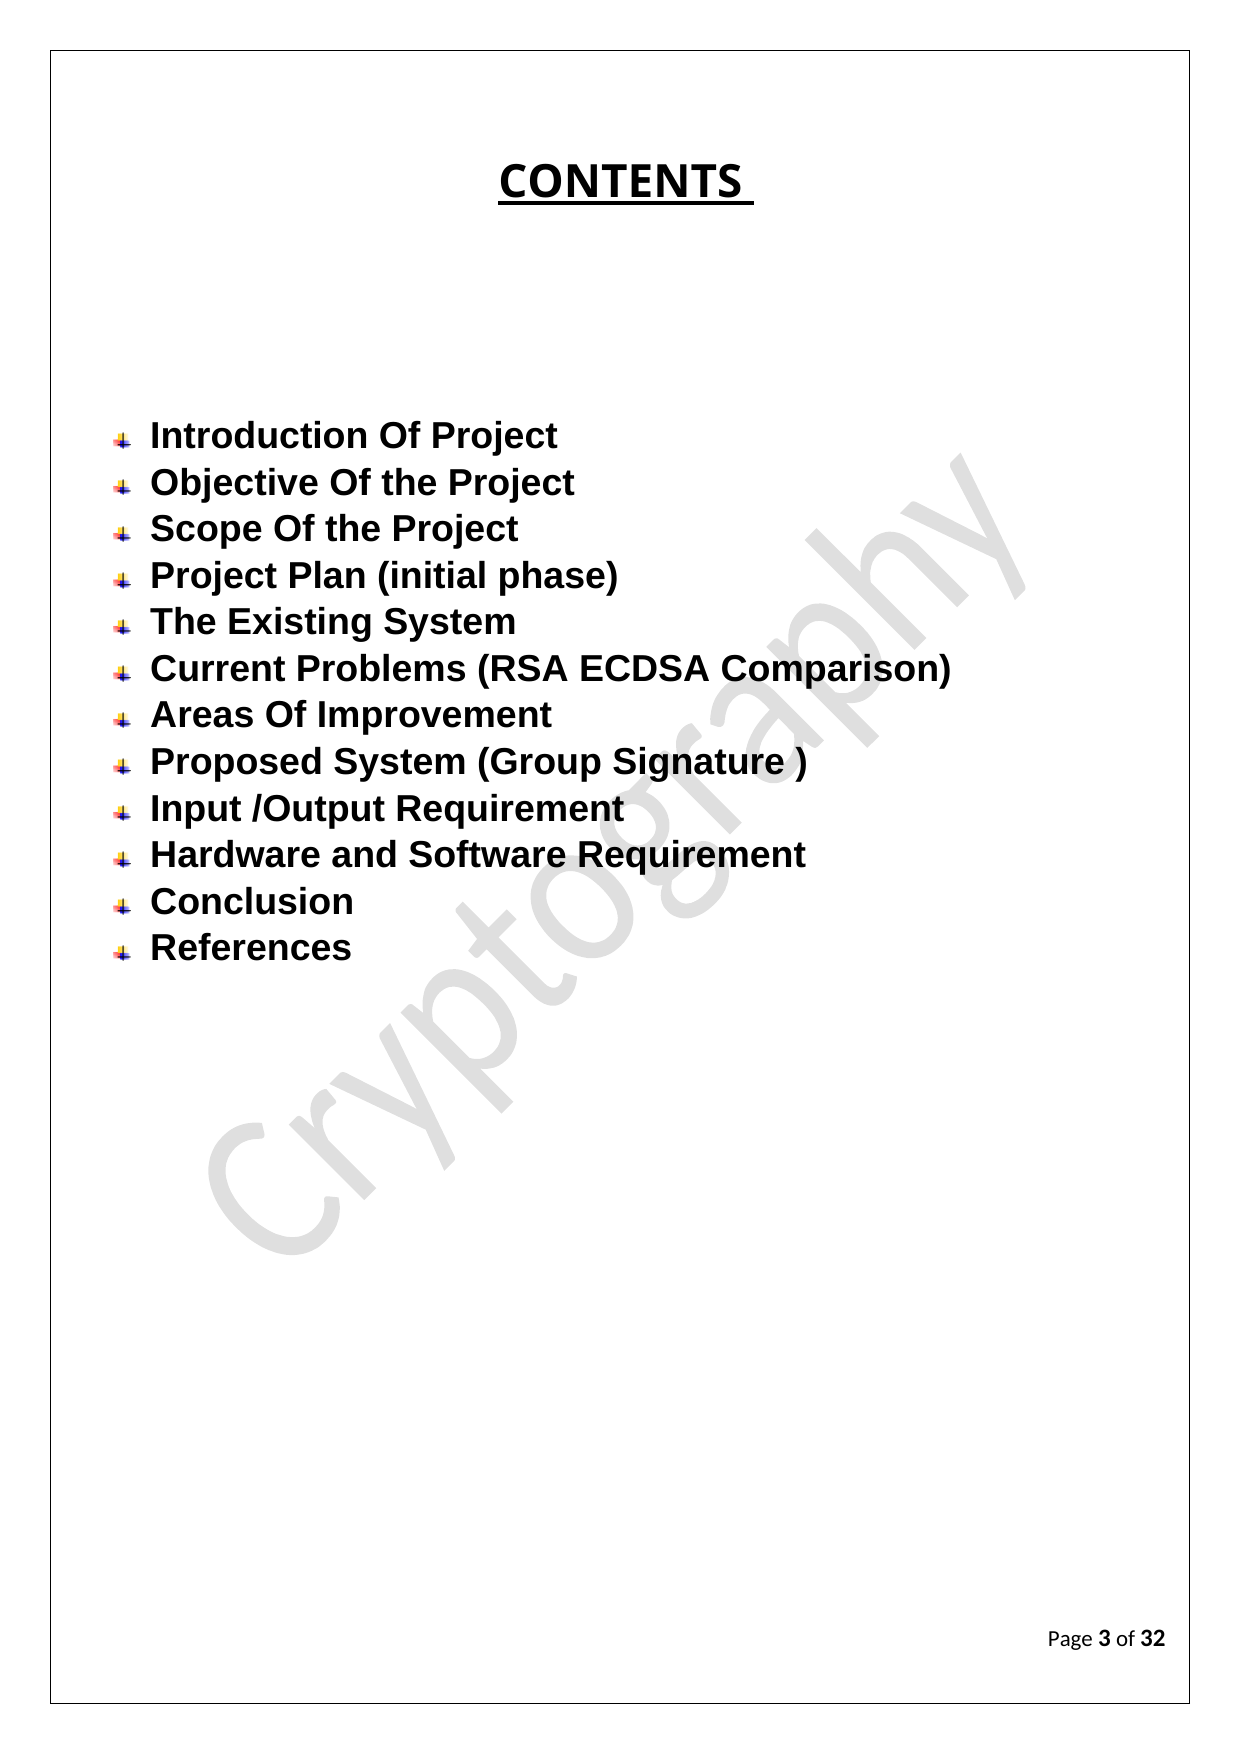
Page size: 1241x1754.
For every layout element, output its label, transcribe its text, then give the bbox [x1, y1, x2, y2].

text CONTENTS [75, 149, 1165, 211]
list Objective Of the Project [112, 460, 1165, 503]
list Proposed System (Group Signature ) [112, 739, 1165, 782]
list Project Plan (initial phase) [112, 553, 1165, 596]
picture [113, 804, 131, 821]
list References [112, 925, 1165, 968]
list Conclusion [112, 879, 1165, 922]
picture [113, 664, 131, 682]
picture [113, 711, 131, 728]
list Input /Output Requirement [112, 786, 1165, 829]
list Areas Of Improvement [112, 693, 1165, 736]
picture [113, 571, 131, 589]
list Introduction Of Project [112, 413, 1165, 456]
picture [113, 431, 131, 449]
picture [113, 618, 131, 635]
list The Existing System [112, 599, 1165, 643]
list Current Problems (RSA ECDSA Comparison) [112, 646, 1165, 689]
list Scope Of the Project [112, 506, 1165, 549]
picture [113, 850, 131, 868]
picture [113, 944, 131, 961]
list Hardware and Software Requirement [112, 832, 1165, 875]
picture [113, 525, 131, 542]
picture [113, 478, 131, 495]
picture [113, 757, 131, 775]
picture [113, 897, 131, 915]
